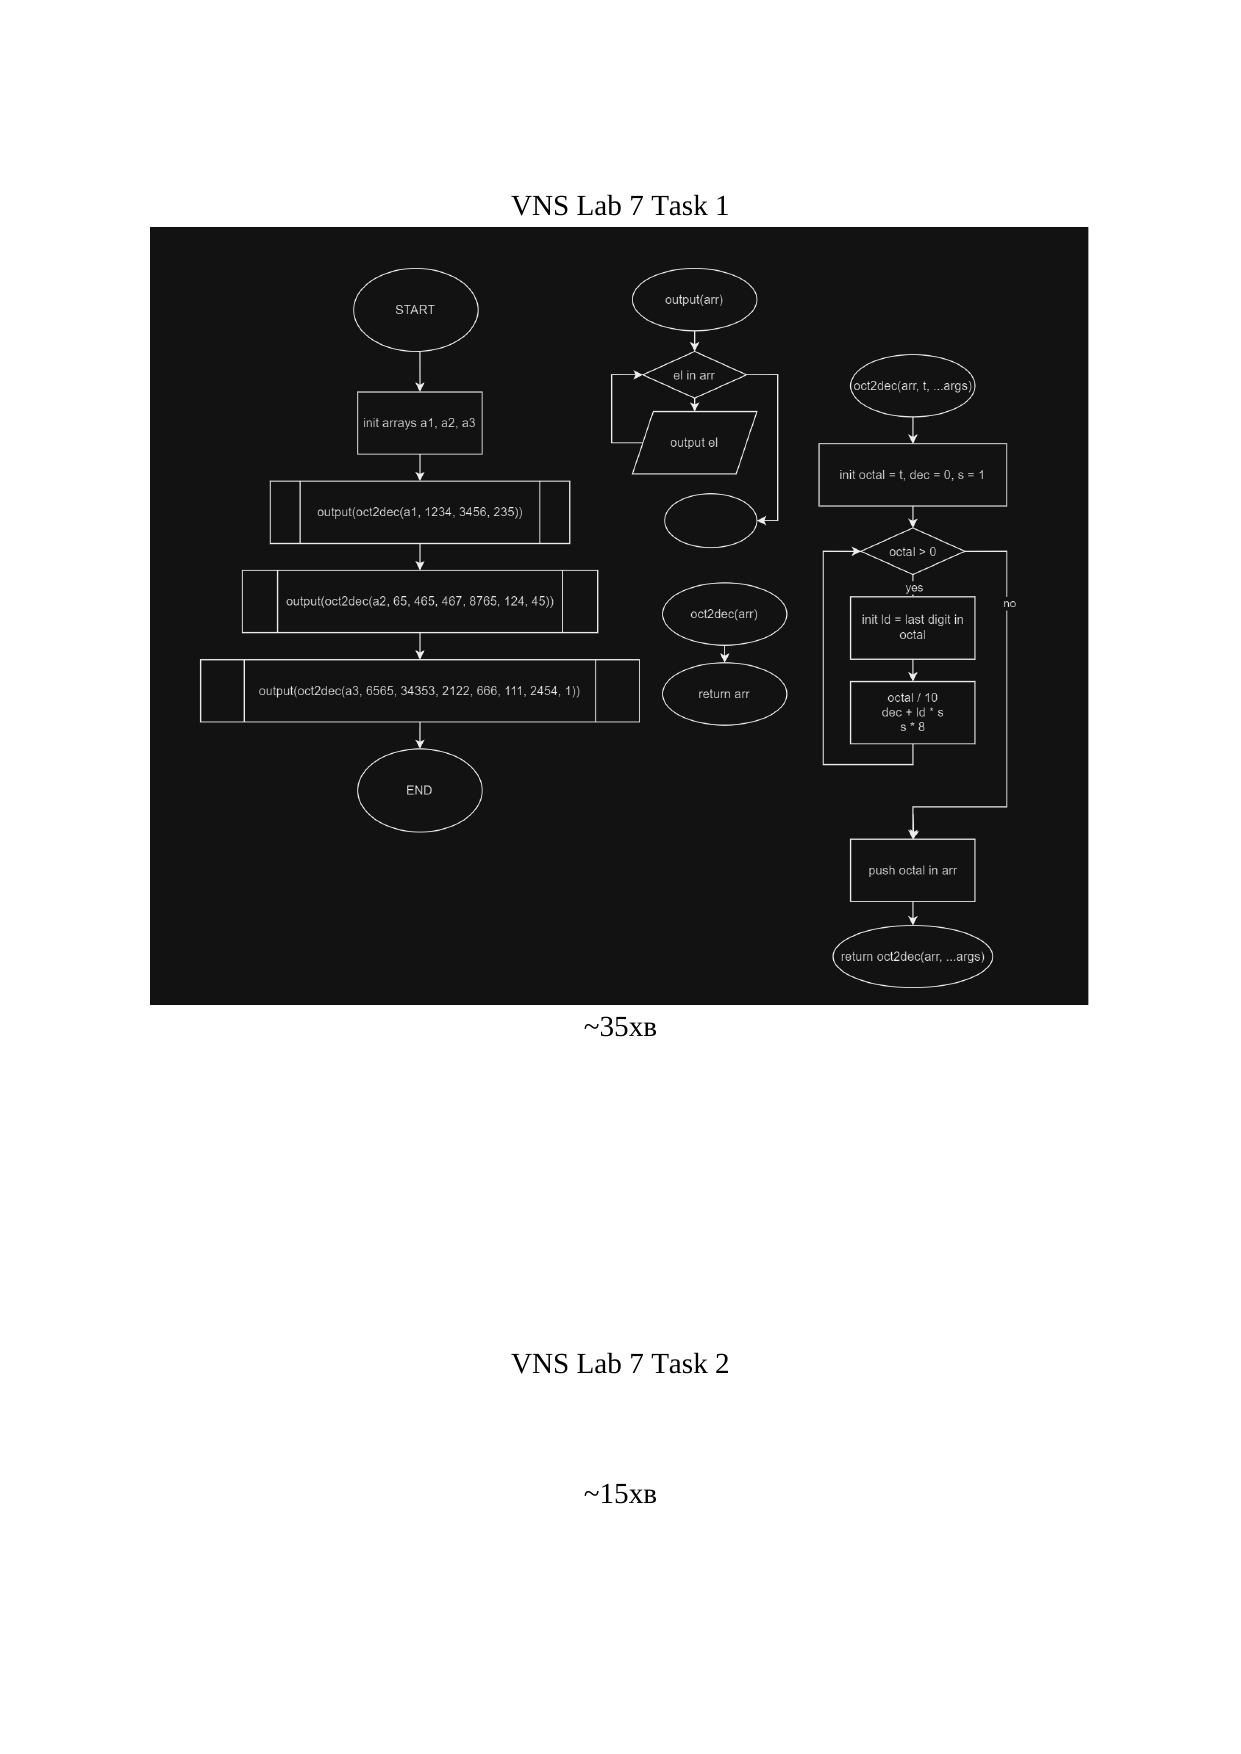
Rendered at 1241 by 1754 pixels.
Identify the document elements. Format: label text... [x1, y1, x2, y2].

text VNS Lab 7 Task 2 [150, 1346, 1090, 1379]
text ~35хв [150, 1009, 1090, 1042]
picture [150, 227, 1089, 1005]
text VNS Lab 7 Task 1 [150, 188, 1090, 222]
text ~15хв [150, 1384, 1090, 1601]
